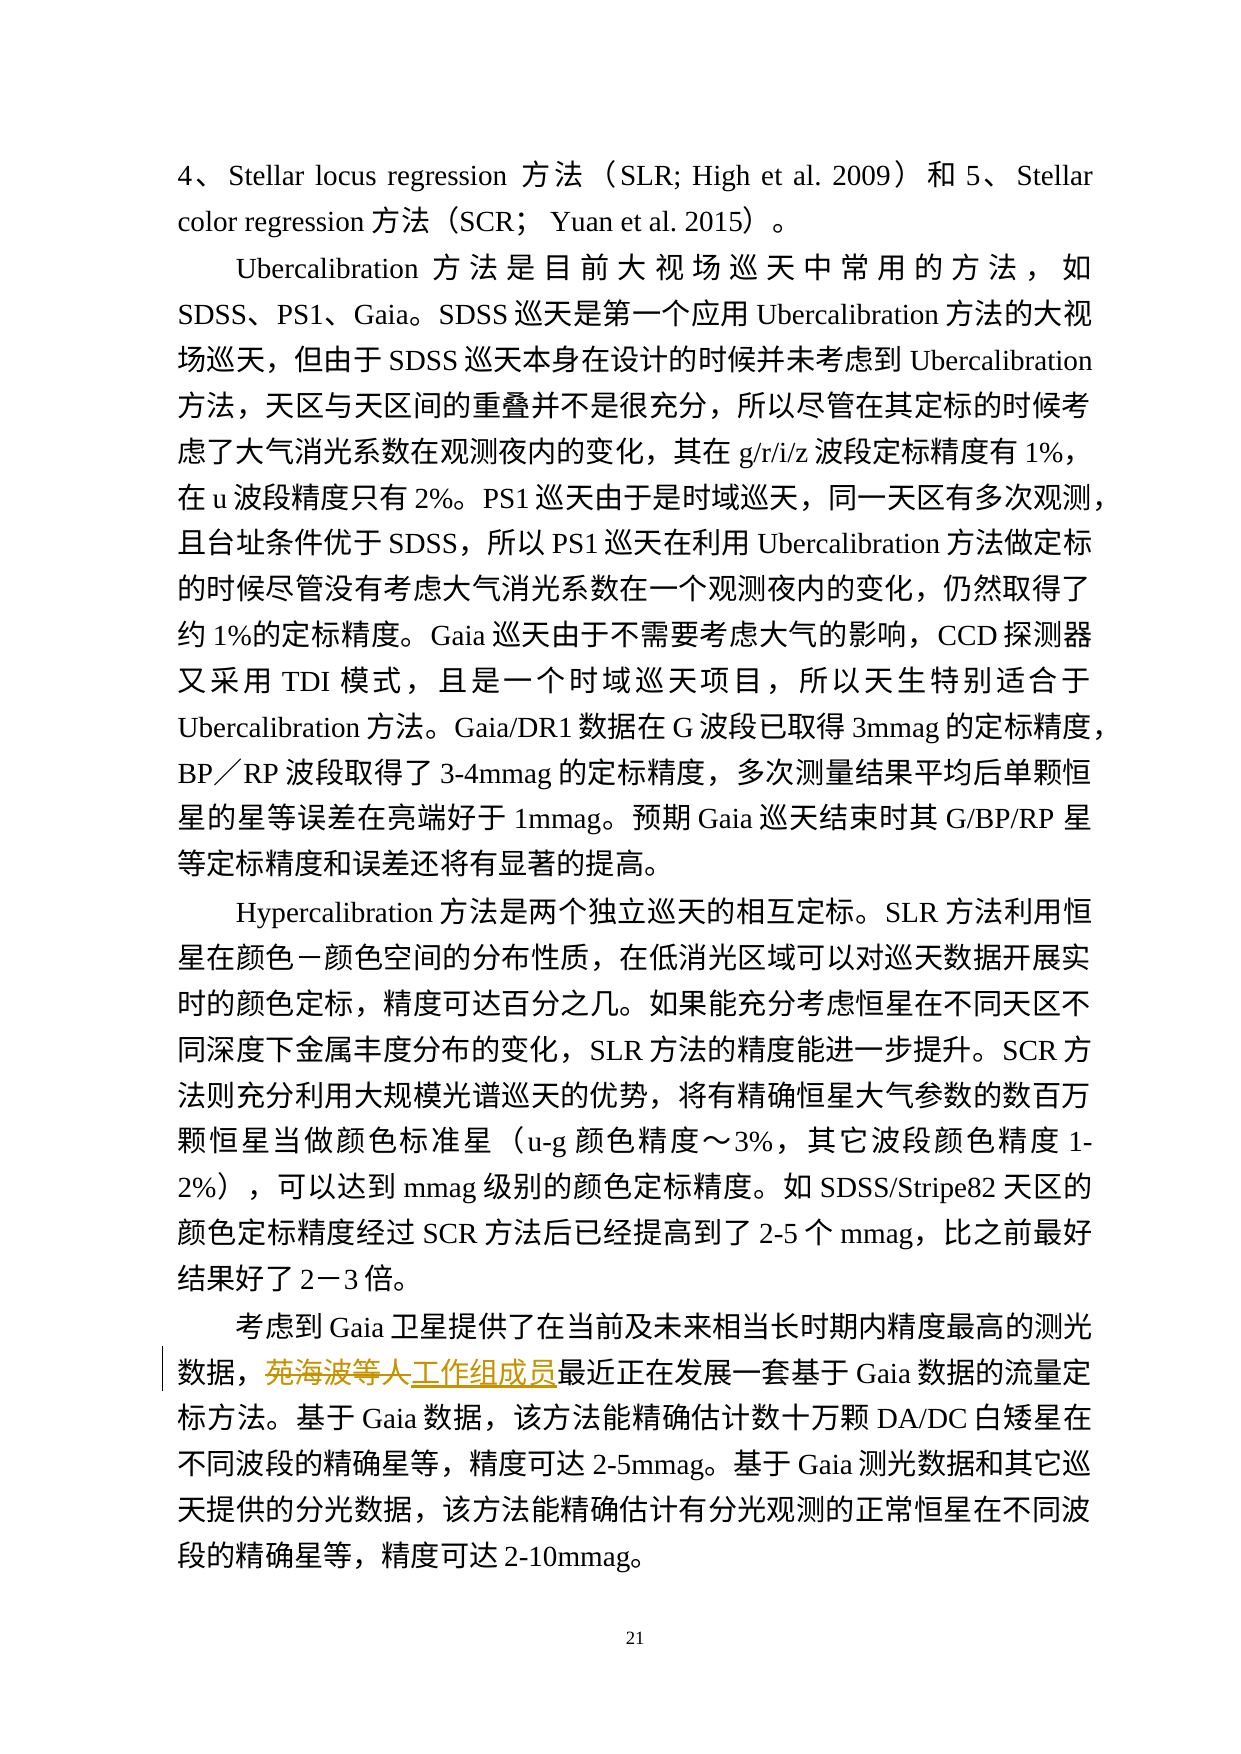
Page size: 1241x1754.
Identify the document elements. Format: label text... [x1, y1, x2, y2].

text 考虑到Gaia卫星提供了在当前及未来相当长时期内精度最高的测光数据，最近正在发展一套基于Gaia数据的流量定标方法。基于Gaia数据，该方法能精确估计数十万颗DA/DC白矮星在不同波段的精确星等，精度可达2-5mmag。基于Gaia测光数据和其它巡天提供的分光数据，该方法能精确估计有分光观测的正常恒星在不同波段的精确星等，精度可达2-10mmag。 [177, 1300, 1092, 1575]
text Hypercalibration方法是两个独立巡天的相互定标。SLR方法利用恒星在颜色－颜色空间的分布性质，在低消光区域可以对巡天数据开展实时的颜色定标，精度可达百分之几。如果能充分考虑恒星在不同天区不同深度下金属丰度分布的变化，SLR方法的精度能进一步提升。SCR方法则充分利用大规模光谱巡天的优势，将有精确恒星大气参数的数百万颗恒星当做颜色标准星（u-g颜色精度～3%，其它波段颜色精度1-2%），可以达到mmag级别的颜色定标精度。如SDSS/Stripe82天区的颜色定标精度经过SCR方法后已经提高到了2-5个mmag，比之前最好结果好了2－3倍。 [177, 885, 1092, 1298]
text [177, 148, 1092, 239]
text Ubercalibration方法是目前大视场巡天中常用的方法，如SDSS、PS1、Gaia。SDSS巡天是第一个应用Ubercalibration方法的大视场巡天，但由于SDSS巡天本身在设计的时候并未考虑到Ubercalibration方法，天区与天区间的重叠并不是很充分，所以尽管在其定标的时候考虑了大气消光系数在观测夜内的变化，其在g/r/i/z波段定标精度有1%，在u波段精度只有2%。PS1巡天由于是时域巡天，同一天区有多次观测，且台址条件优于SDSS，所以PS1巡天在利用Ubercalibration方法做定标的时候尽管没有考虑大气消光系数在一个观测夜内的变化，仍然取得了约1%的定标精度。Gaia巡天由于不需要考虑大气的影响，CCD探测器又采用TDI模式，且是一个时域巡天项目，所以天生特别适合于Ubercalibration方法。Gaia/DR1数据在G波段已取得3mmag的定标精度，BP／RP波段取得了3-4mmag的定标精度，多次测量结果平均后单颗恒星的星等误差在亮端好于1mmag。预期Gaia巡天结束时其G/BP/RP 星等定标精度和误差还将有显著的提高。 [177, 241, 1092, 883]
